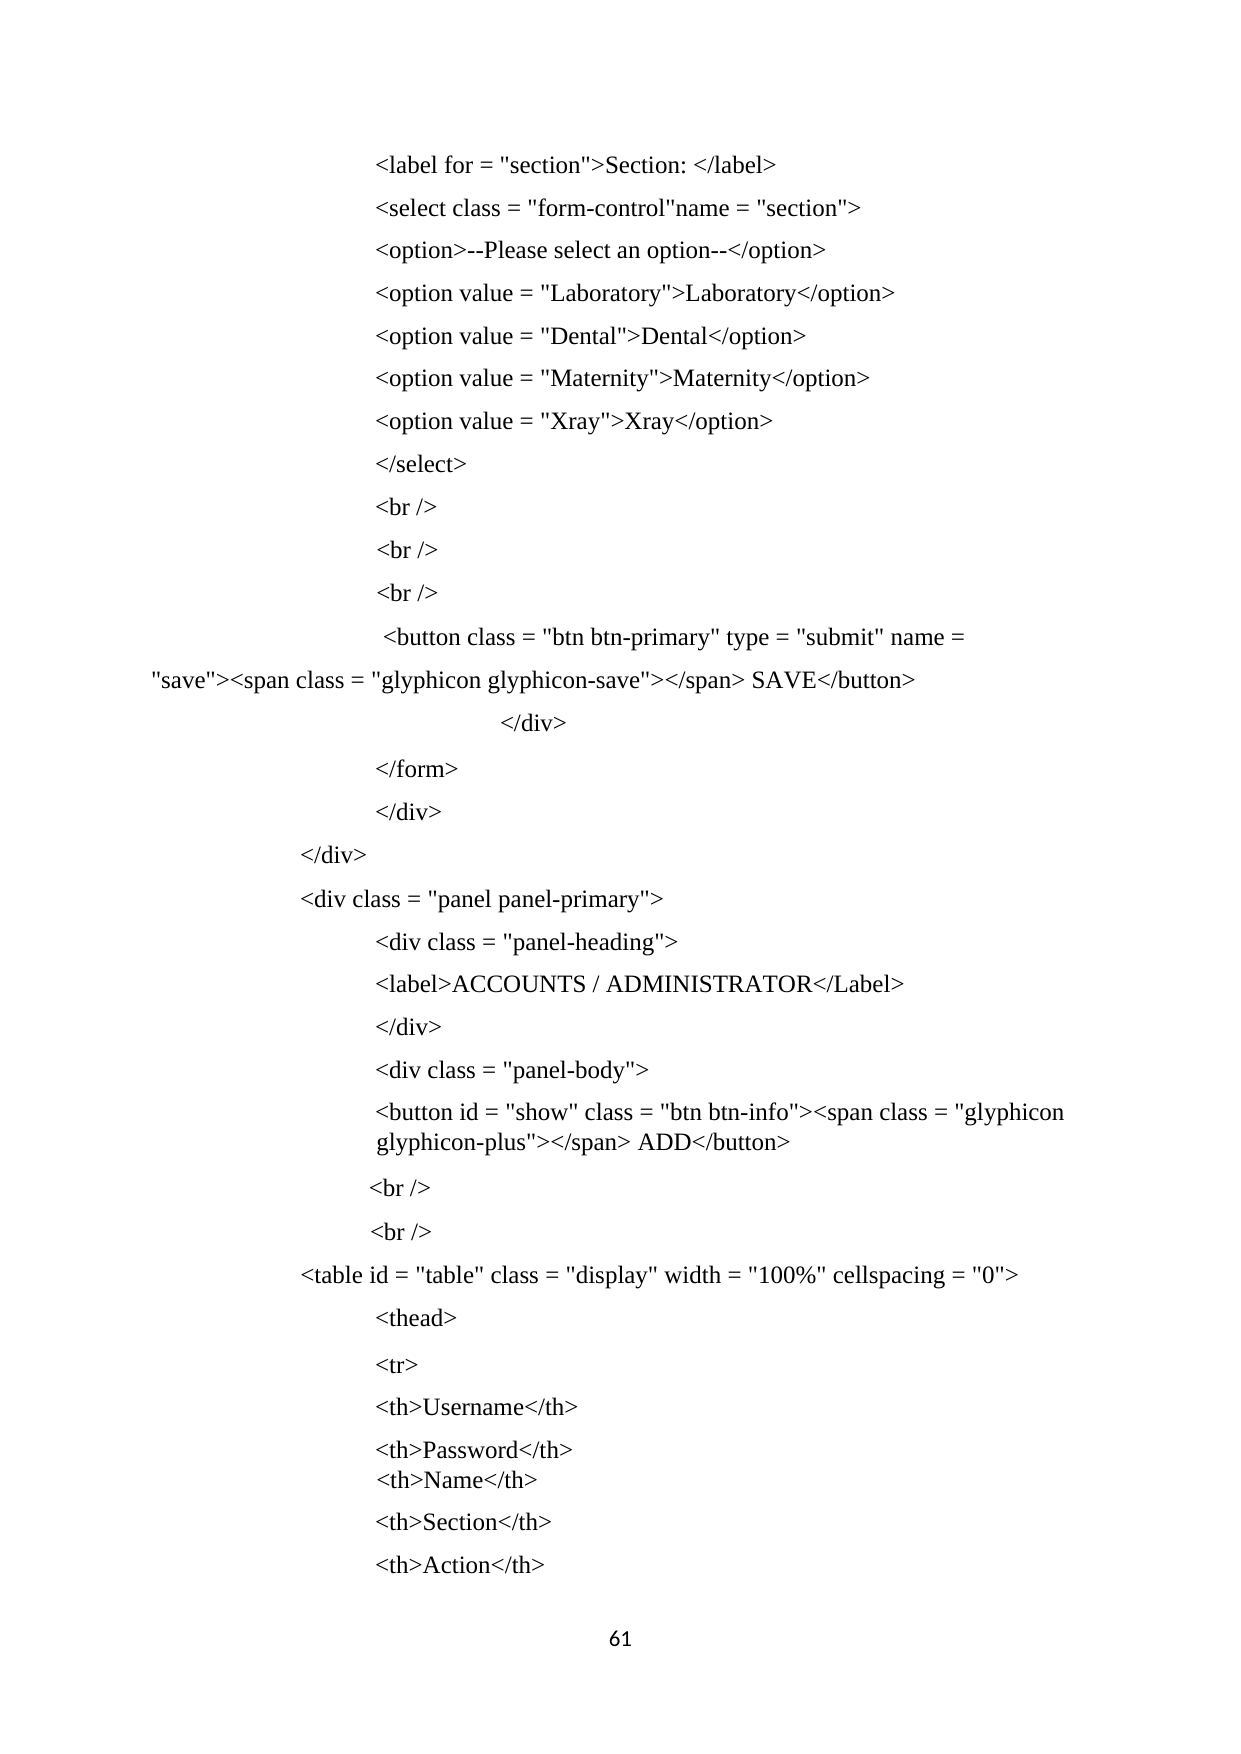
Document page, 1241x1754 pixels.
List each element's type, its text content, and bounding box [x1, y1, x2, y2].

text <br /> <br /> <br /> [375, 492, 472, 607]
text <div class = "panel-heading"> [375, 927, 1089, 955]
text <th>Password</th> <th>Name</th> [375, 1435, 735, 1493]
text <thead> [375, 1303, 1089, 1332]
text <button class = "btn btn-primary" type = "submit" name = "save"><span class = "glyphicon glyphicon-save"></span> SAVE</button> [151, 622, 1089, 694]
text <br /> <br /> [369, 1173, 466, 1245]
text <option>--Please select an option--</option> [375, 235, 1089, 264]
text </select> [375, 449, 1089, 478]
text <th>Section</th> [375, 1507, 1089, 1536]
text <div class = "panel panel-primary"> [300, 884, 1089, 913]
text </form> [375, 754, 1089, 783]
text <button id = "show" class = "btn btn-info"><span class = "glyphicon glyphicon-plus"></span> ADD</button> [375, 1097, 1089, 1156]
text <div class = "panel-body"> [375, 1055, 1089, 1083]
text <option value = "Dental">Dental</option> [375, 321, 1089, 349]
text <option value = "Laboratory">Laboratory</option> [375, 278, 1089, 307]
text <th>Username</th> [375, 1392, 1089, 1421]
text <tr> [375, 1350, 1089, 1378]
text </div> [500, 708, 1089, 737]
text <select class = "form-control"name = "section"> [375, 193, 1089, 221]
text <option value = "Xray">Xray</option> [375, 406, 1089, 435]
text </div> [375, 1012, 1089, 1041]
text <table id = "table" class = "display" width = "100%" cellspacing = "0"> [150, 1260, 1019, 1289]
text <th>Action</th> [375, 1550, 1089, 1579]
text </div> </div> [300, 797, 509, 869]
text <label for = "section">Section: </label> [375, 150, 1089, 179]
text <label>ACCOUNTS / ADMINISTRATOR</Label> [375, 969, 1089, 998]
text <option value = "Maternity">Maternity</option> [375, 363, 1089, 392]
